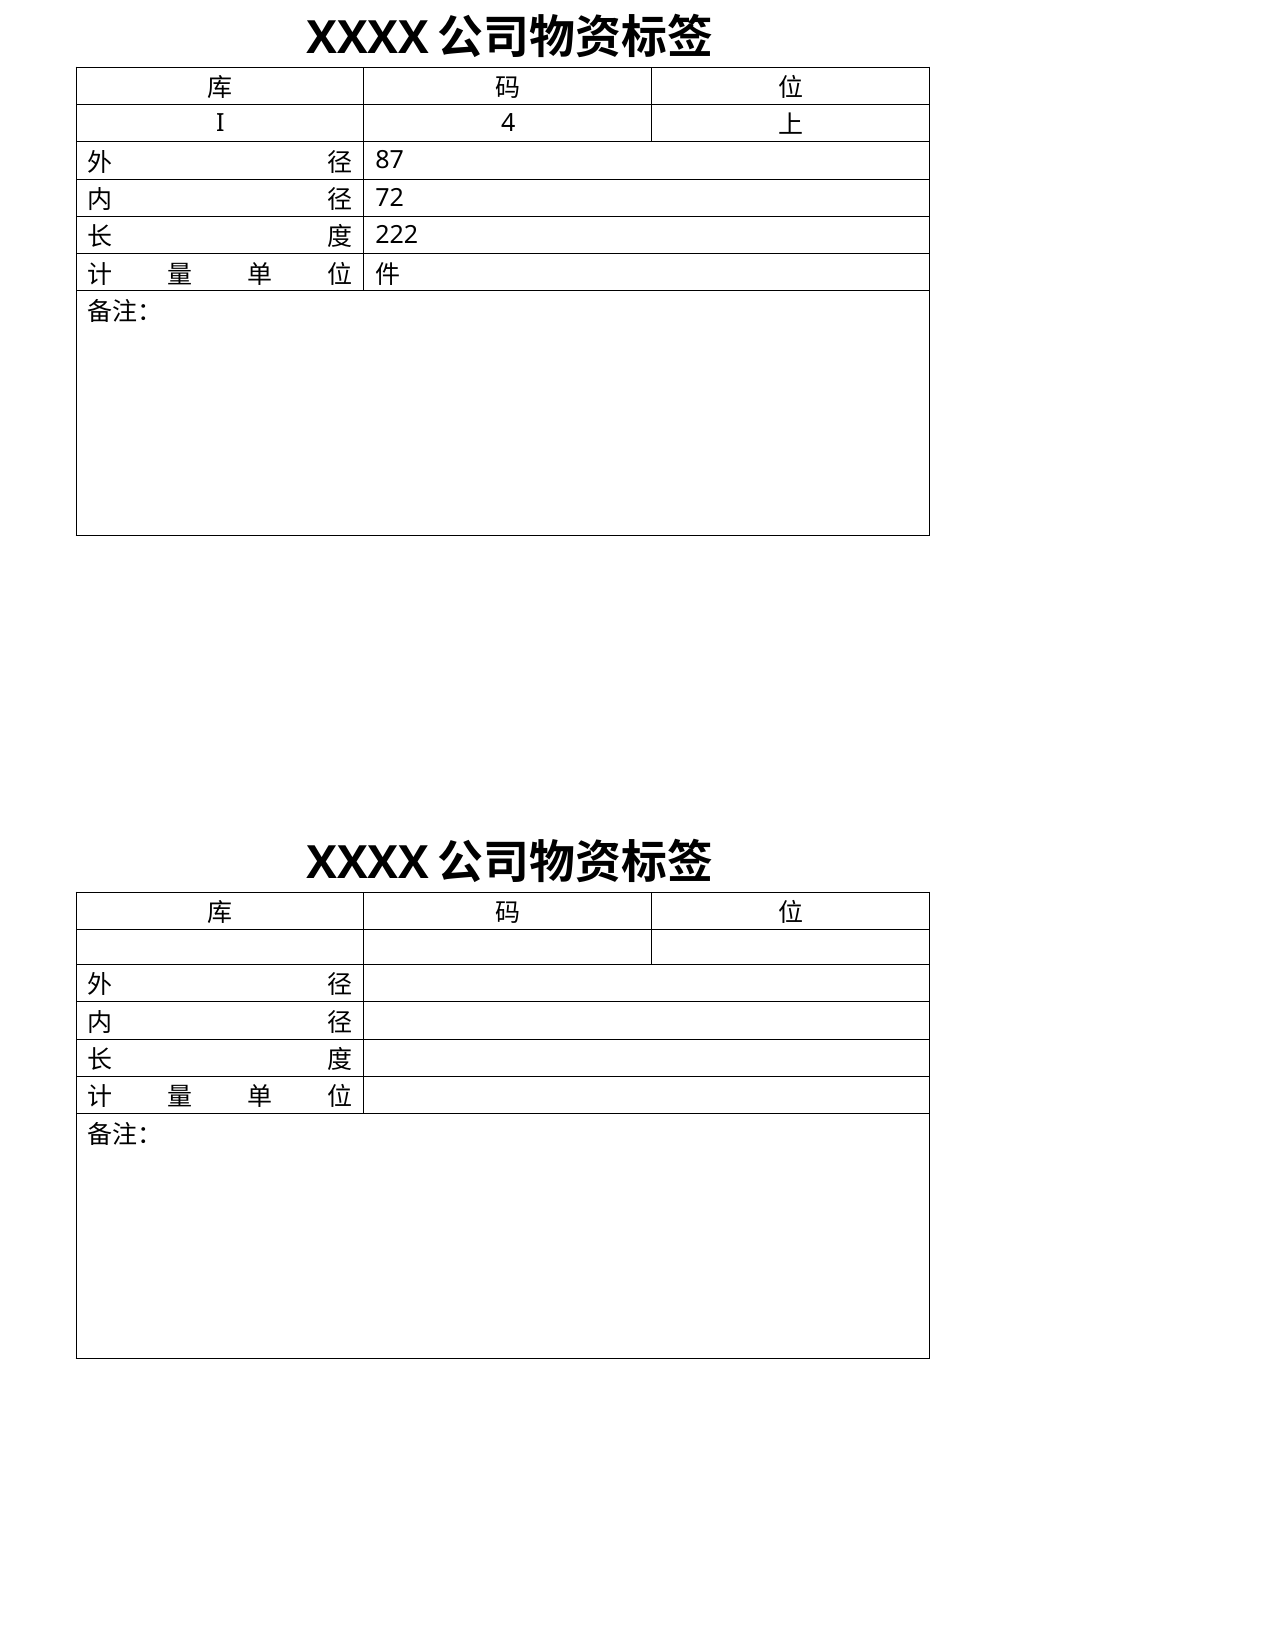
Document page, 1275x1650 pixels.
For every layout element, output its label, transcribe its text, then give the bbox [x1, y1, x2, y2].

table_header XXXX公司物资标签 [74, 0, 945, 825]
table_cell XXXX公司物资标签 [74, 825, 945, 1650]
